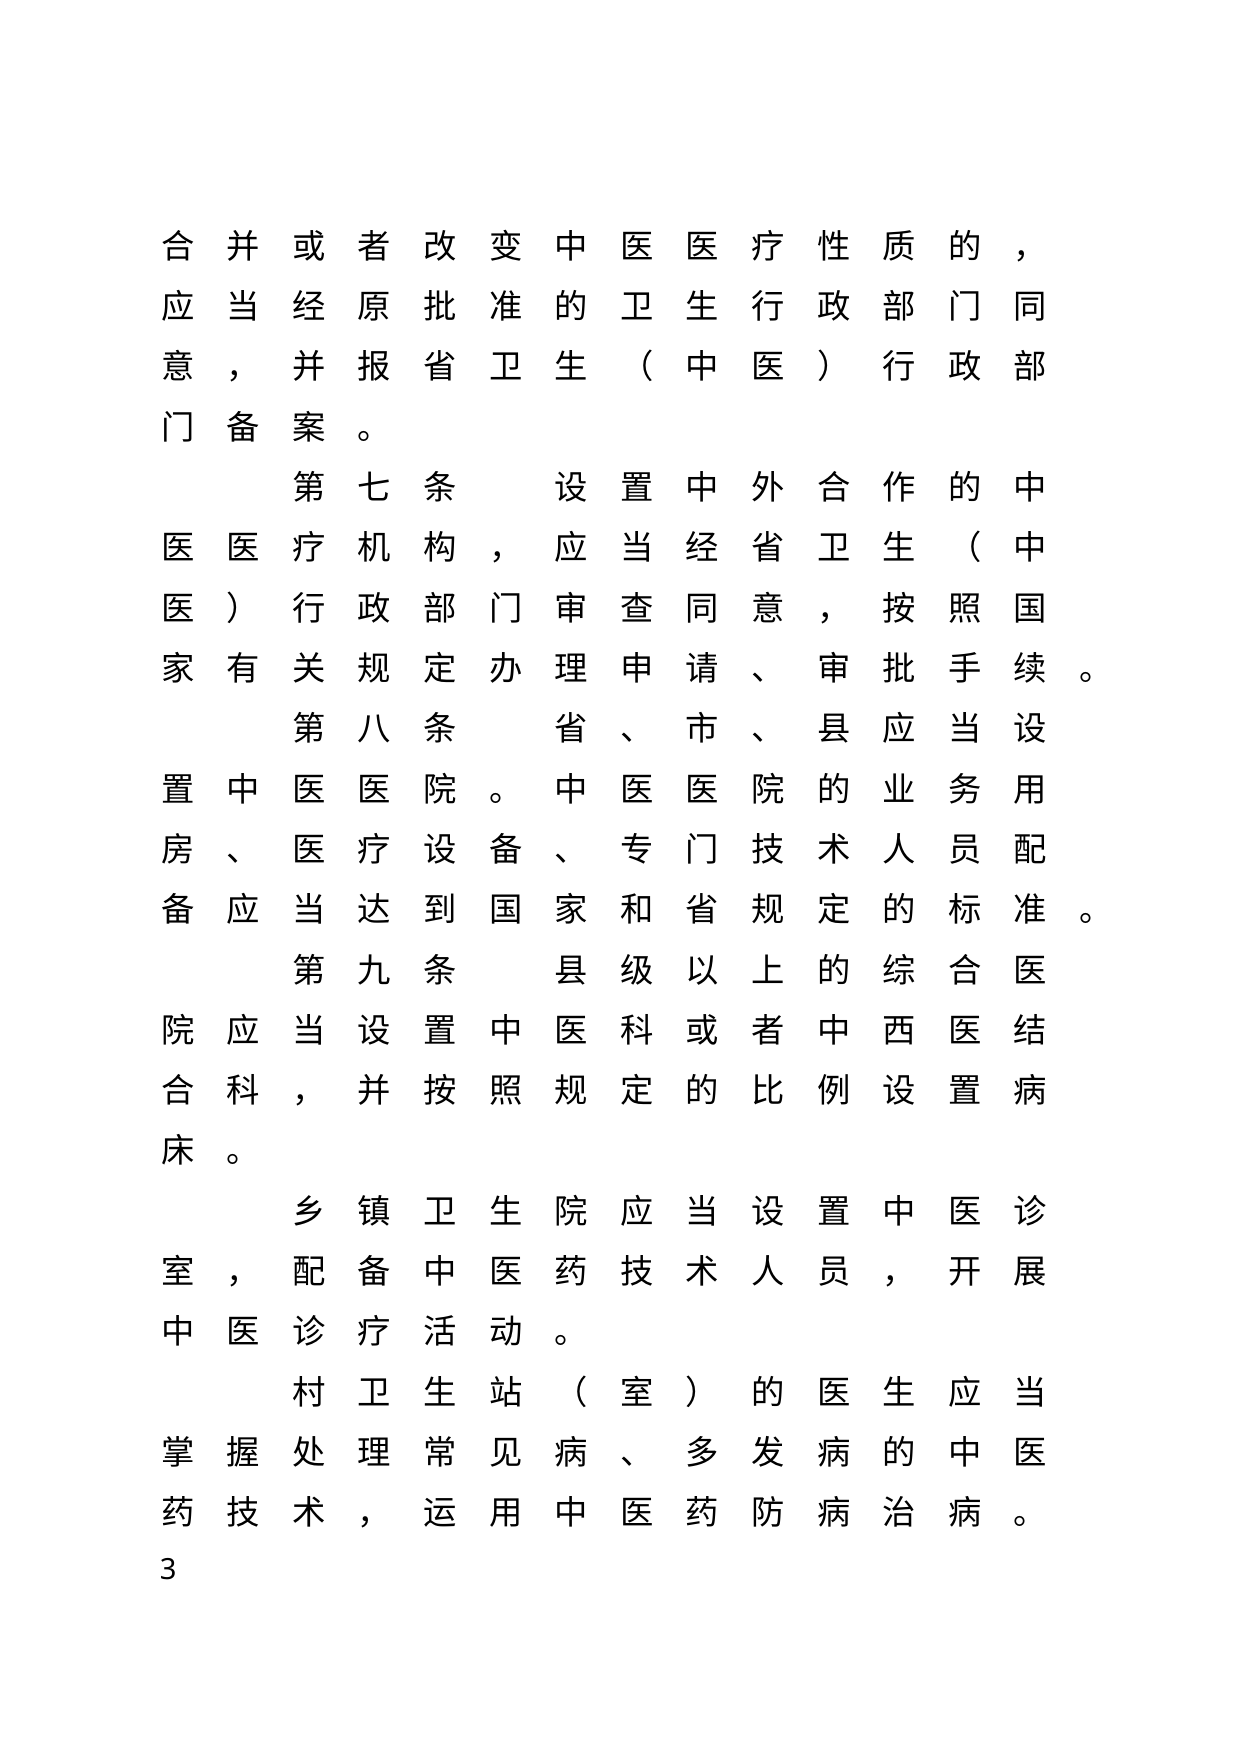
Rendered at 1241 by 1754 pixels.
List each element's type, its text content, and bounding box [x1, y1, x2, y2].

text 第九条 县级以上的综合医院应当设置中医科或者中西医结合科，并按照规定的比例设置病床。 [161, 937, 1079, 1178]
text 乡镇卫生院应当设置中医诊室，配备中医药技术人员，开展中医诊疗活动。 [161, 1178, 1079, 1359]
text 第七条 设置中外合作的中医医疗机构，应当经省卫生（中医）行政部门审查同意，按照国家有关规定办理申请、审批手续。 [161, 455, 1079, 696]
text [161, 213, 1079, 455]
text 村卫生站（室）的医生应当掌握处理常见病、多发病的中医药技术，运用中医药防病治病。 [161, 1359, 1079, 1540]
text 第八条 省、市、县应当设置中医医院。中医医院的业务用房、医疗设备、专门技术人员配备应当达到国家和省规定的标准。 [161, 696, 1079, 937]
